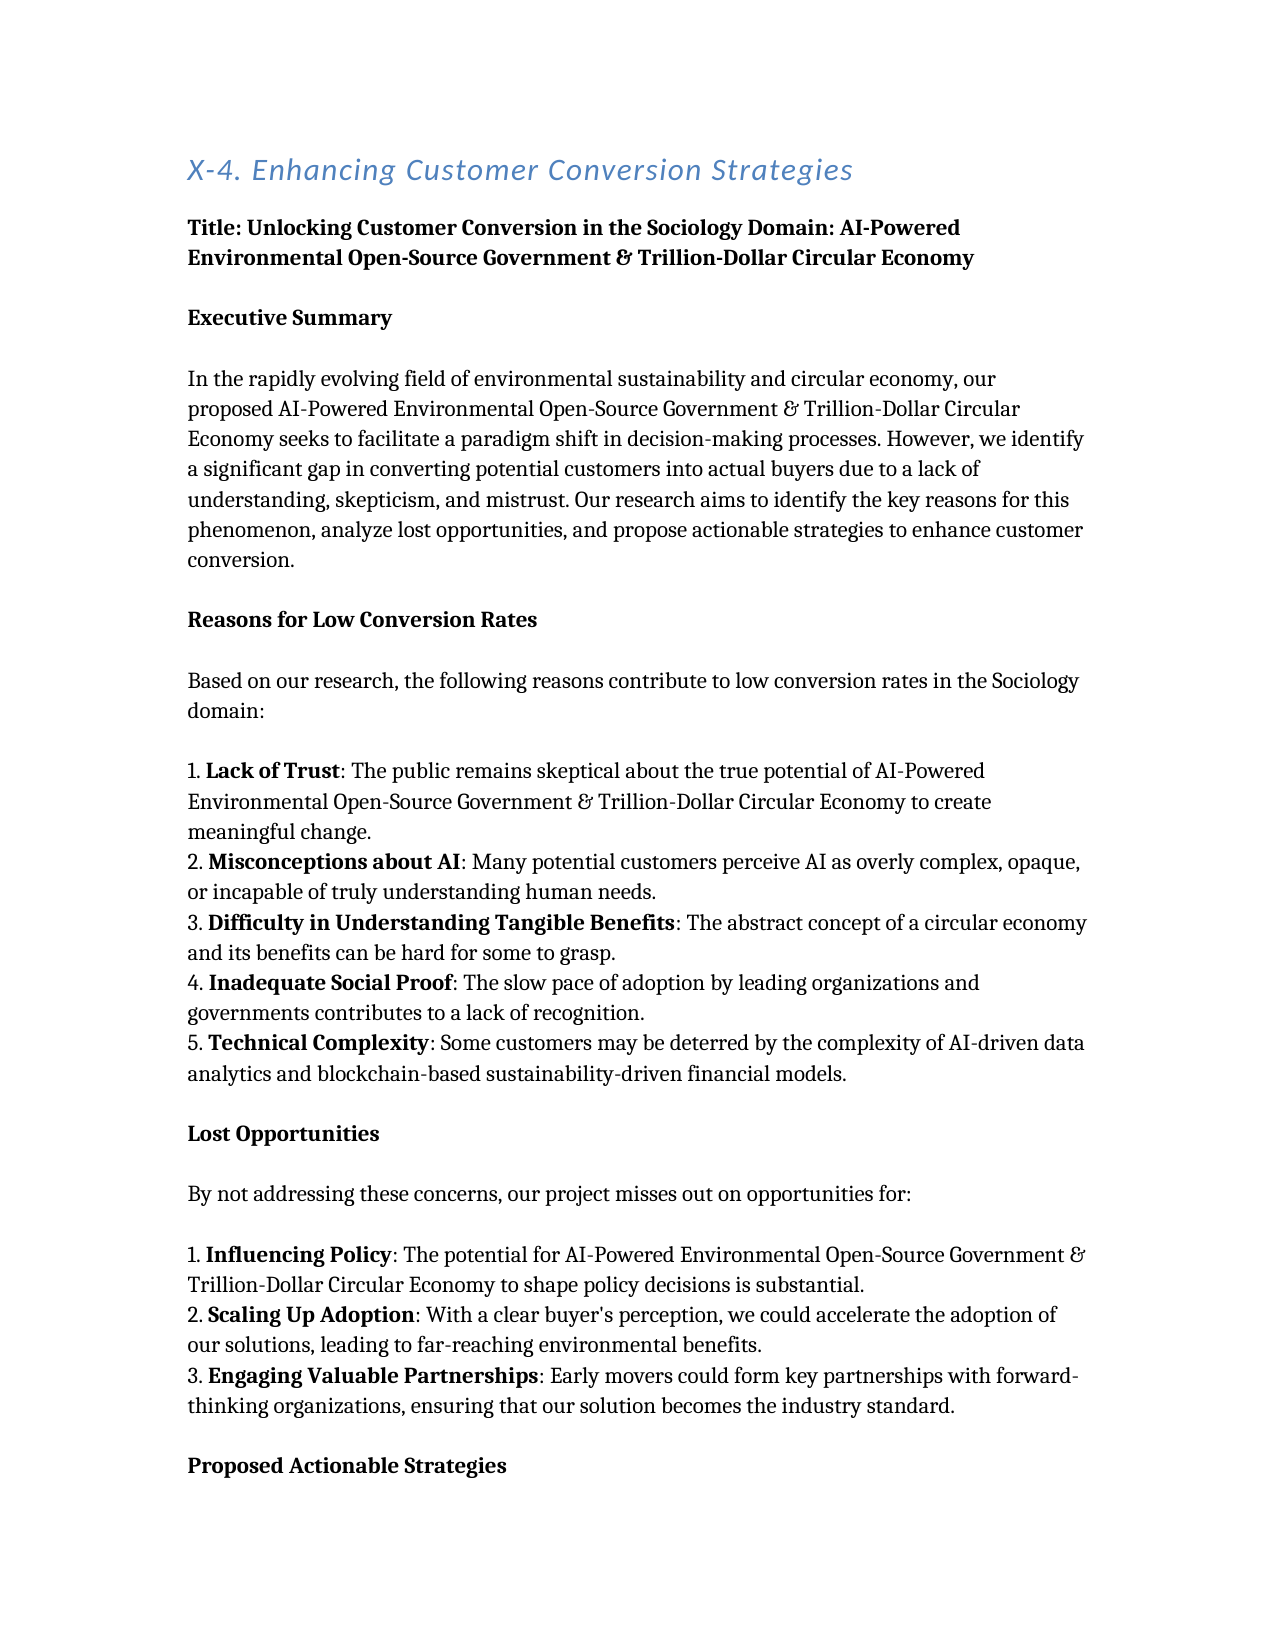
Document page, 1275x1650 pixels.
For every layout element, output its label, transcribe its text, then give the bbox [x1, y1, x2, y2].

subtitle X-4. Enhancing Customer Conversion Strategies [187, 150, 1087, 188]
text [187, 214, 1087, 1479]
